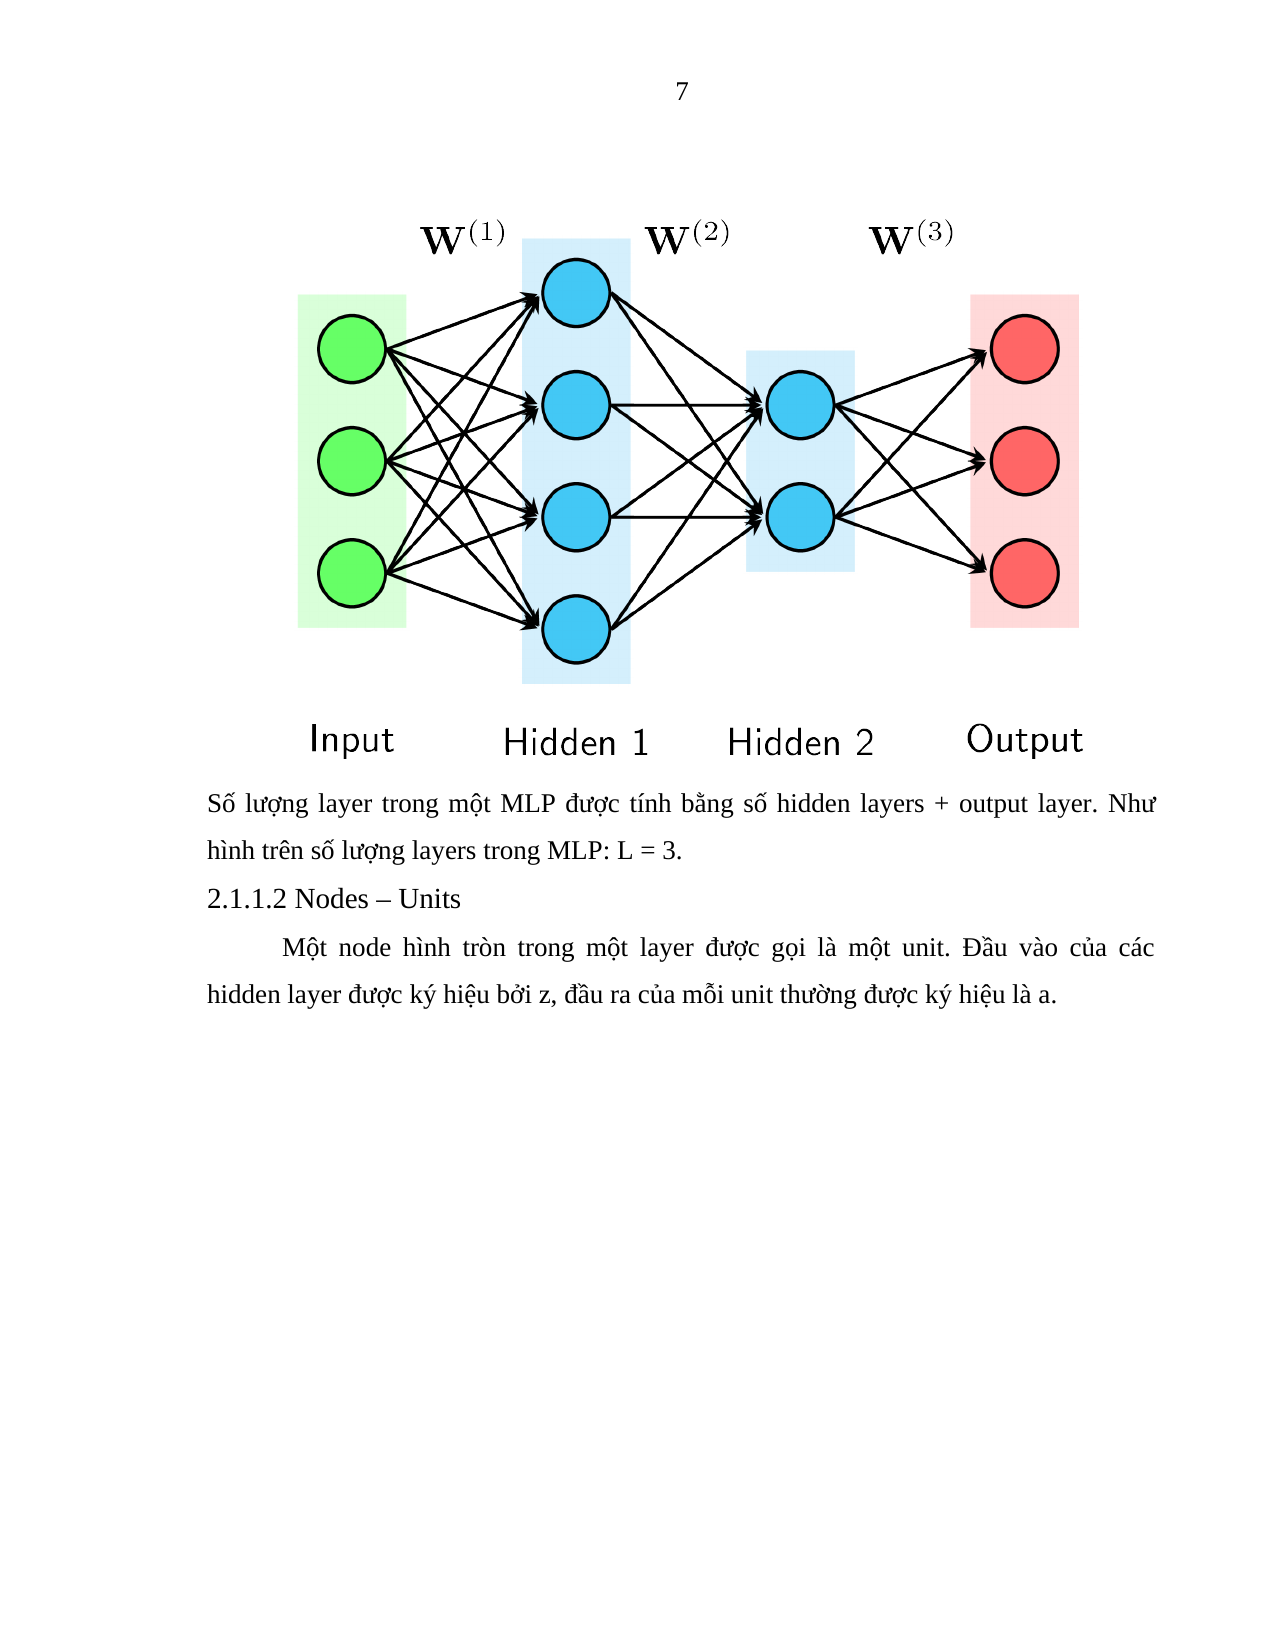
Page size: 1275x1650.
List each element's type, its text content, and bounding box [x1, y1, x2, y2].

text Số lượng layer trong một MLP được tính bằng số hidden layers + output layer. Như hình trên số lượng layers trong MLP: L = 3. [207, 787, 1157, 865]
text Một node hình tròn trong một layer được gọi là một unit. Đầu vào của các hidden layer được ký hiệu bởi z, đầu ra của mỗi unit thường được ký hiệu là a. [207, 931, 1157, 1009]
text 2.1.1.2 Nodes – Units [207, 881, 1157, 914]
picture [281, 206, 1097, 772]
